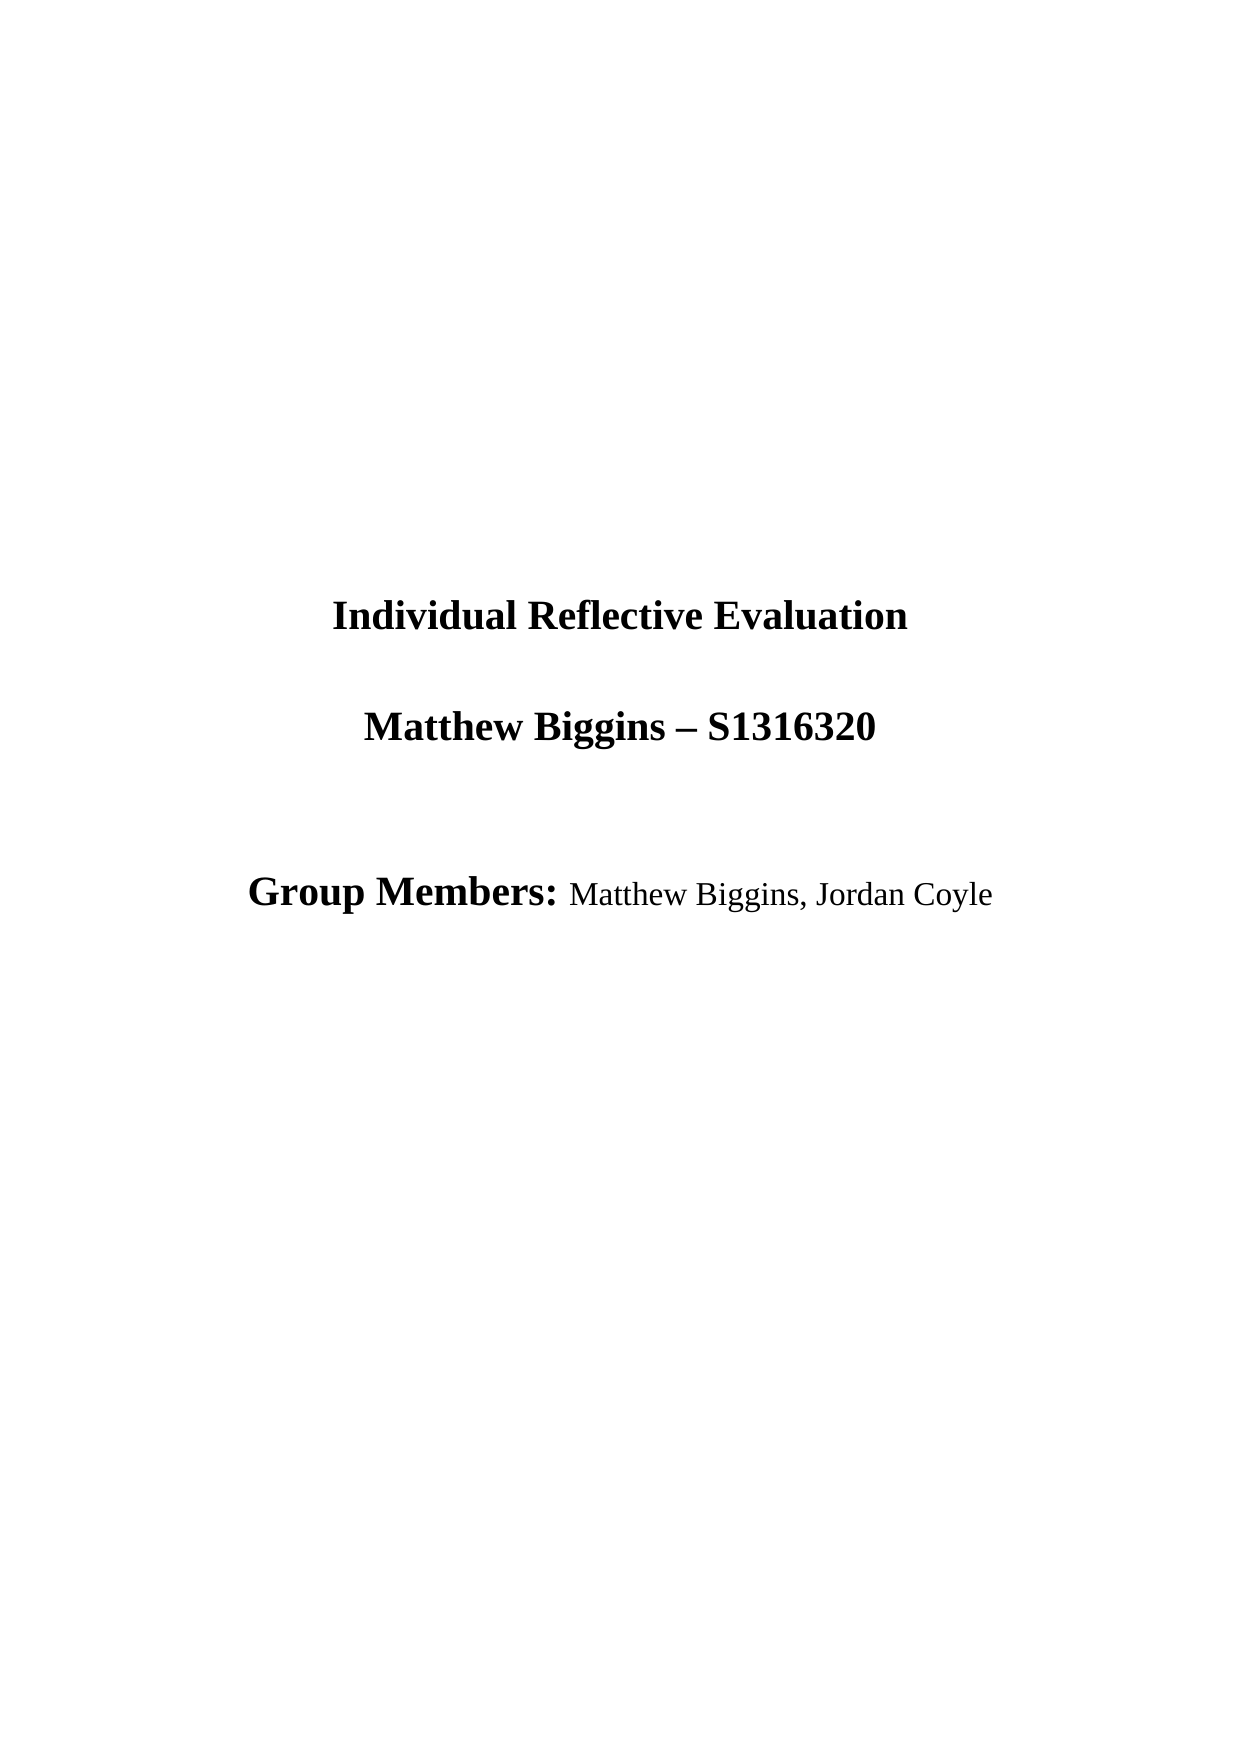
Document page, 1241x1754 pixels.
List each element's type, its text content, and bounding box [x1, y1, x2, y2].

text Group Members: Matthew Biggins, Jordan Coyle [150, 866, 1090, 914]
text Matthew Biggins – S1316320 [150, 701, 1090, 749]
text Individual Reflective Evaluation [150, 591, 1090, 639]
